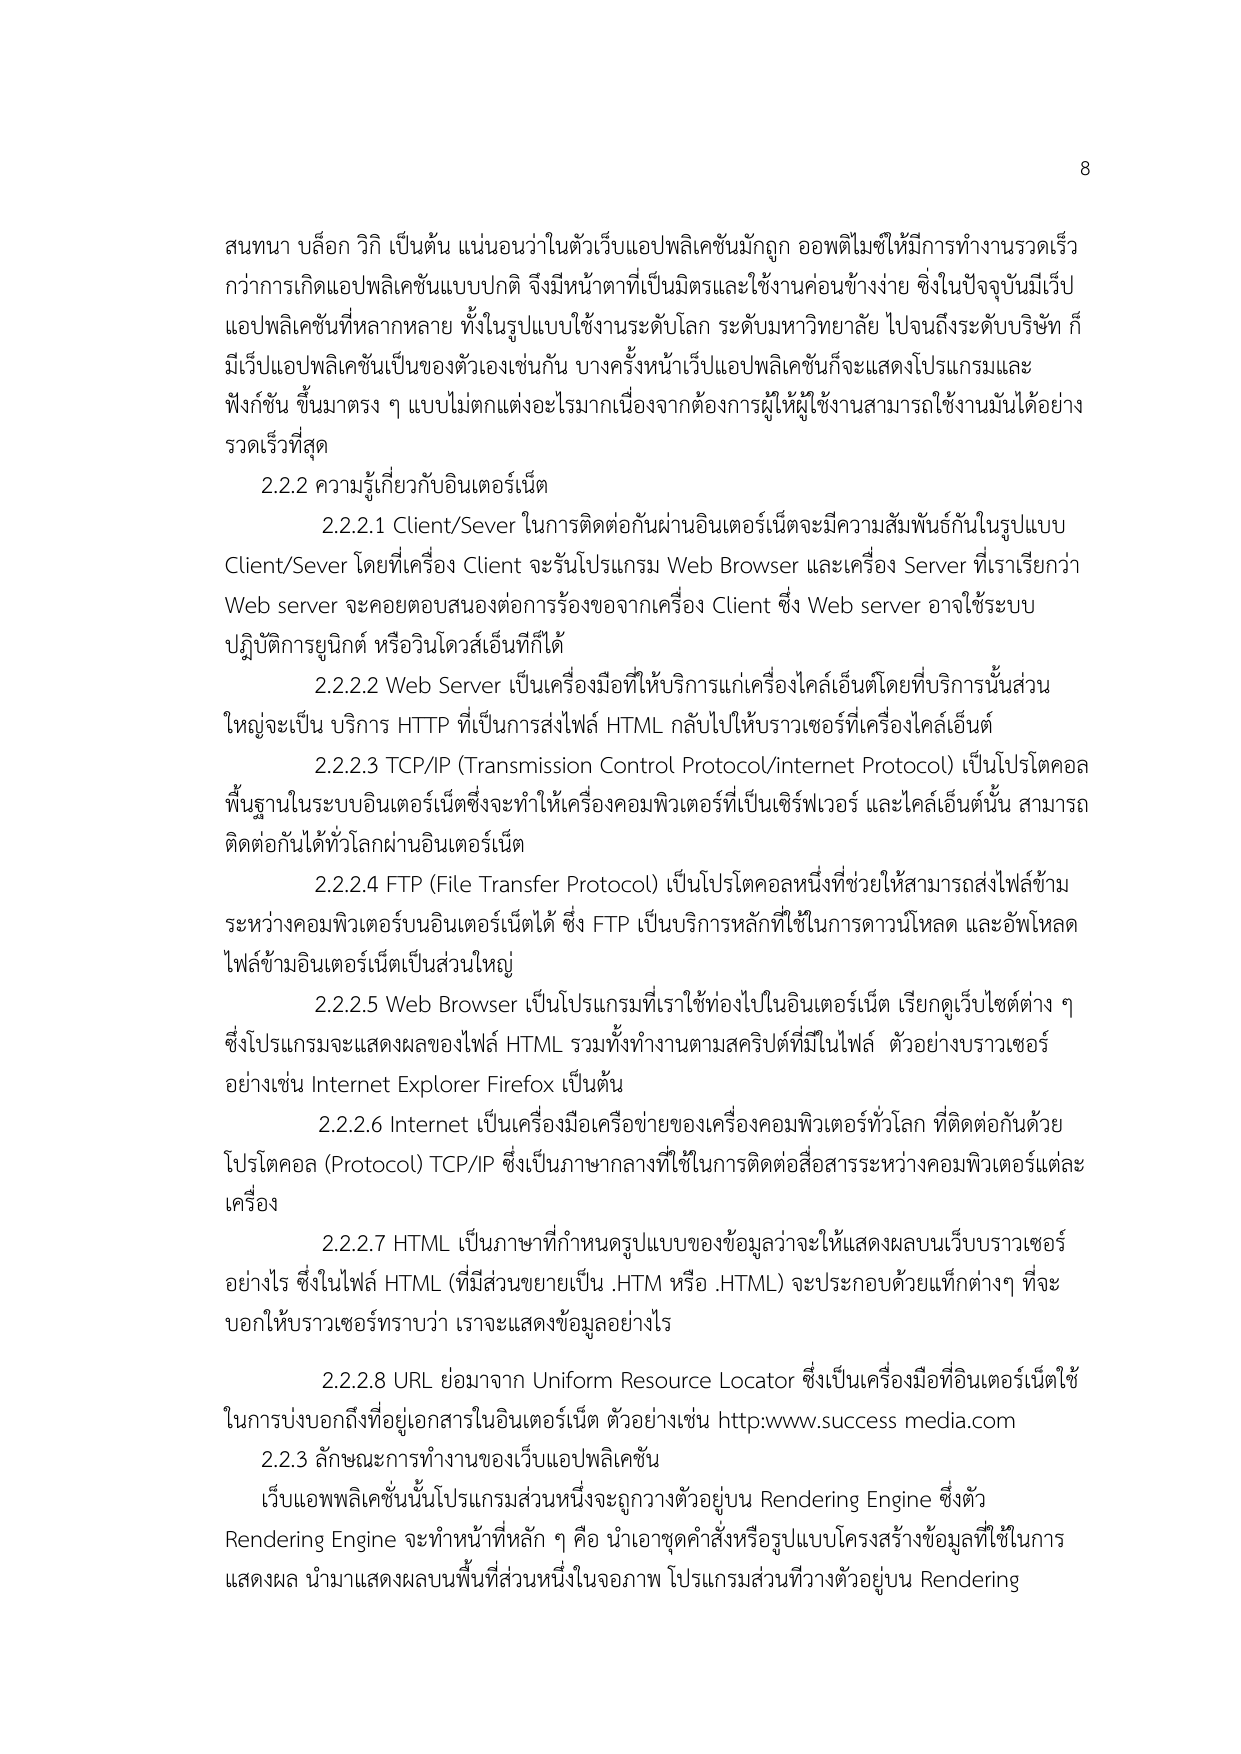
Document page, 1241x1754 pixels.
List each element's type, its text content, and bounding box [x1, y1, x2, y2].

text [225, 1478, 1090, 1596]
text 2.2.3 ลักษณะการทำงานของเว็บแอปพลิเคชัน [225, 1438, 1090, 1476]
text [225, 225, 1090, 462]
text 2.2.2.1 Client/Sever ในการติดต่อกันผ่านอินเตอร์เน็ตจะมีความสัมพันธ์กันในรูปแบบ Client/Sever โดยที่เครื่อง Client จะรันโปรแกรม Web Browser และเครื่อง Serverที่เราเรียกว่า Web server จะคอยตอบสนองต่อการร้องขอจากเครื่อง Client ซึ่ง Web server อาจใช้ระบบปฎิบัติการยูนิกต์ หรือวินโดวส์เอ็นทีก็ได้ [225, 504, 1090, 662]
text 2.2.2.2 Web Server เป็นเครื่องมือที่ให้บริการแก่เครื่องไคล์เอ็นต์โดยที่บริการนั้นส่วนใหญ่จะเป็น บริการ HTTP ที่เป็นการส่งไฟล์ HTML กลับไปให้บราวเซอร์ที่เครื่องไคล์เอ็นต์ [225, 664, 1090, 741]
text 2.2.2.8 URL ย่อมาจาก Uniform Resource Locator ซึ่งเป็นเครื่องมือที่อินเตอร์เน็ตใช้ในการบ่งบอกถึงที่อยู่เอกสารในอินเตอร์เน็ต ตัวอย่างเช่น http:www.success media.com [225, 1359, 1090, 1436]
text 2.2.2.5 Web Browser เป็นโปรแกรมที่เราใช้ท่องไปในอินเตอร์เน็ต เรียกดูเว็บไซต์ต่าง ๆ ซึ่งโปรแกรมจะแสดงผลของไฟล์ HTML รวมทั้งทำงานตามสคริปต์ที่มีในไฟล์ ตัวอย่างบราวเซอร์อย่างเช่น Internet Explorer Firefox เป็นต้น [225, 983, 1090, 1101]
text 2.2.2 ความรู้เกี่ยวกับอินเตอร์เน็ต [225, 464, 1090, 502]
text 2.2.2.4 FTP (File Transfer Protocol) เป็นโปรโตคอลหนึ่งที่ช่วยให้สามารถส่งไฟล์ข้ามระหว่างคอมพิวเตอร์บนอินเตอร์เน็ตได้ ซึ่ง FTP เป็นบริการหลักที่ใช้ในการดาวน์โหลด และอัพโหลดไฟล์ข้ามอินเตอร์เน็ตเป็นส่วนใหญ่ [225, 863, 1090, 981]
text 2.2.2.7 HTML เป็นภาษาที่กำหนดรูปแบบของข้อมูลว่าจะให้แสดงผลบนเว็บบราวเซอร์อย่างไร ซึ่งในไฟล์ HTML (ที่มีส่วนขยายเป็น .HTM หรือ .HTML) จะประกอบด้วยแท็กต่างๆ ที่จะบอกให้บราวเซอร์ทราบว่า เราจะแสดงข้อมูลอย่างไร [225, 1222, 1090, 1340]
text 2.2.2.6 Internet เป็นเครื่องมือเครือข่ายของเครื่องคอมพิวเตอร์ทั่วโลก ที่ติดต่อกันด้วยโปรโตคอล (Protocol) TCP/IP ซึ่งเป็นภาษากลางที่ใช้ในการติดต่อสื่อสารระหว่างคอมพิวเตอร์แต่ละเครื่อง [225, 1103, 1090, 1220]
text 2.2.2.3 TCP/IP (Transmission Control Protocol/internet Protocol) เป็นโปรโตคอลพื้นฐานในระบบอินเตอร์เน็ตซึ่งจะทำให้เครื่องคอมพิวเตอร์ที่เป็นเซิร์ฟเวอร์ และไคล์เอ็นต์นั้น สามารถติดต่อกันได้ทั่วโลกผ่านอินเตอร์เน็ต [225, 744, 1090, 861]
